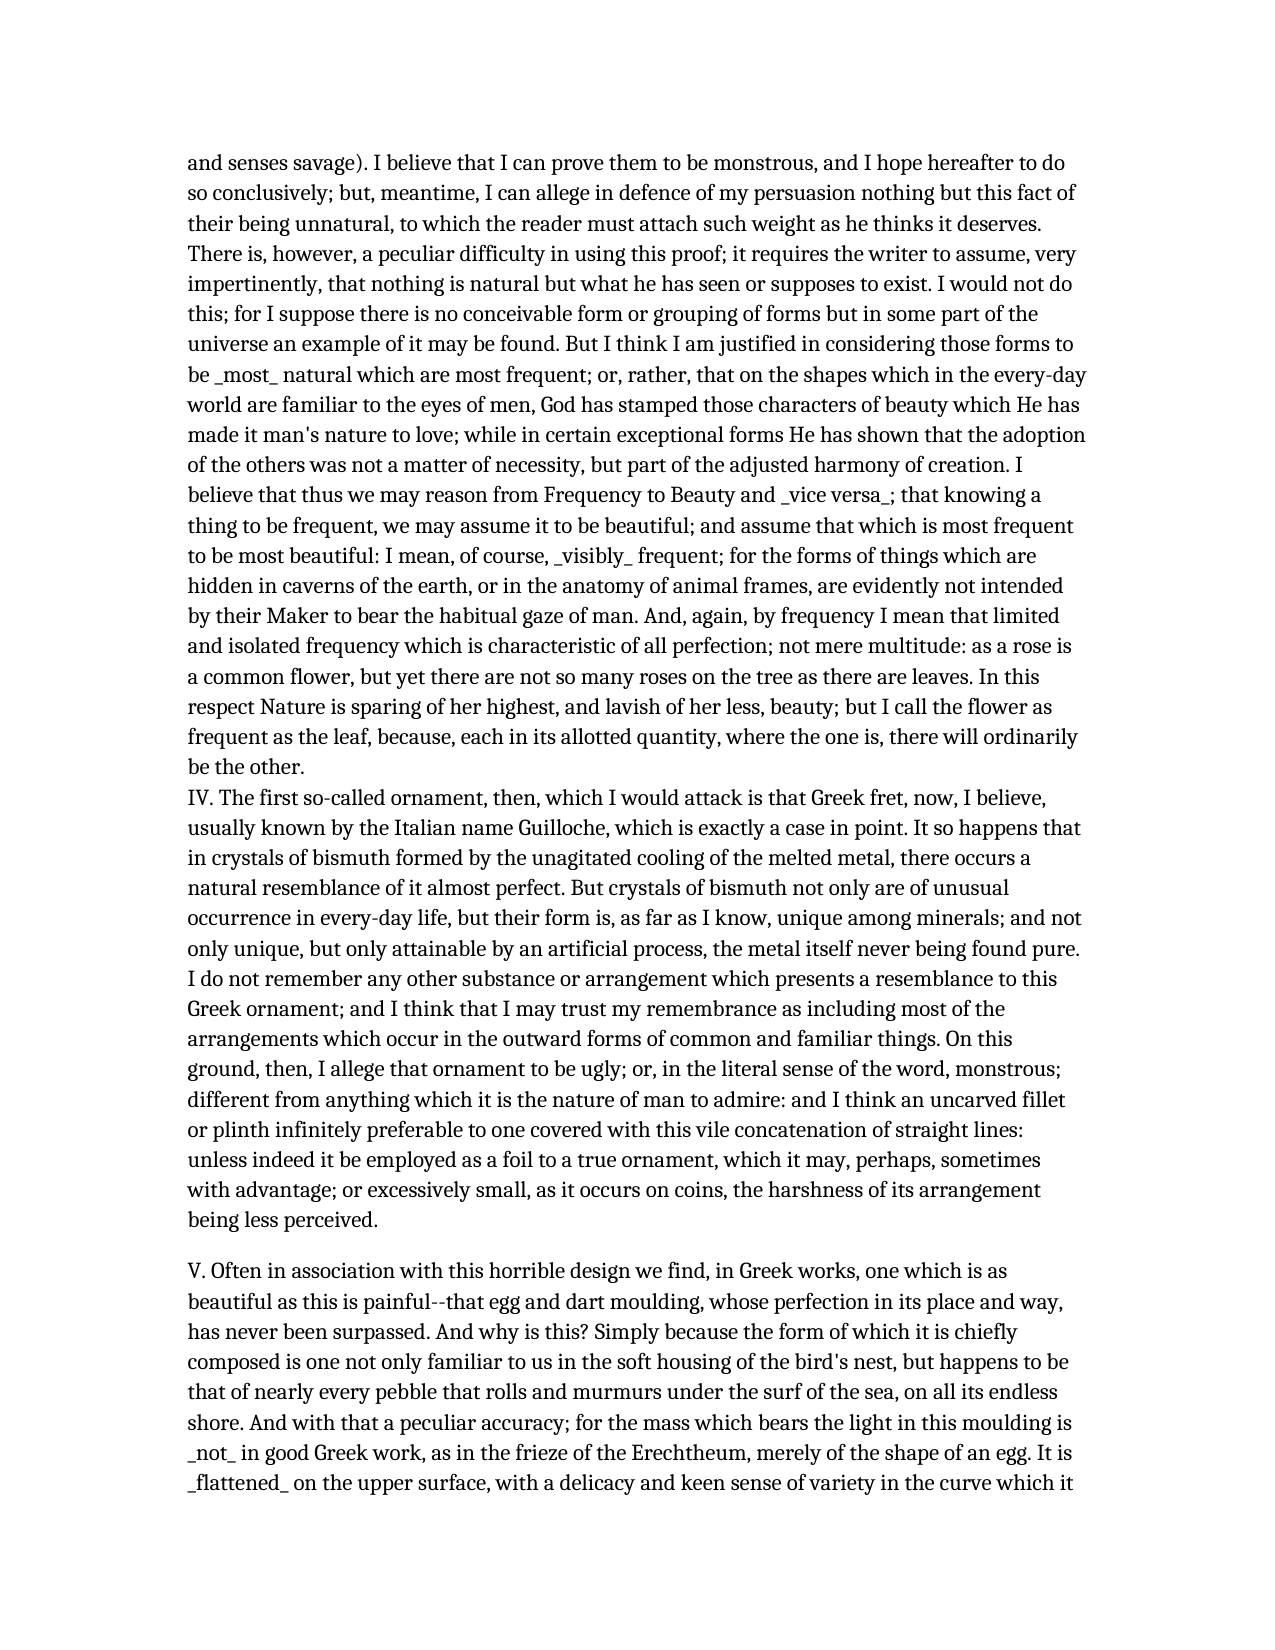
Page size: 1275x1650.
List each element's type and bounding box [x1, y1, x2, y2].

text [187, 150, 1087, 1234]
text [187, 1258, 1087, 1496]
